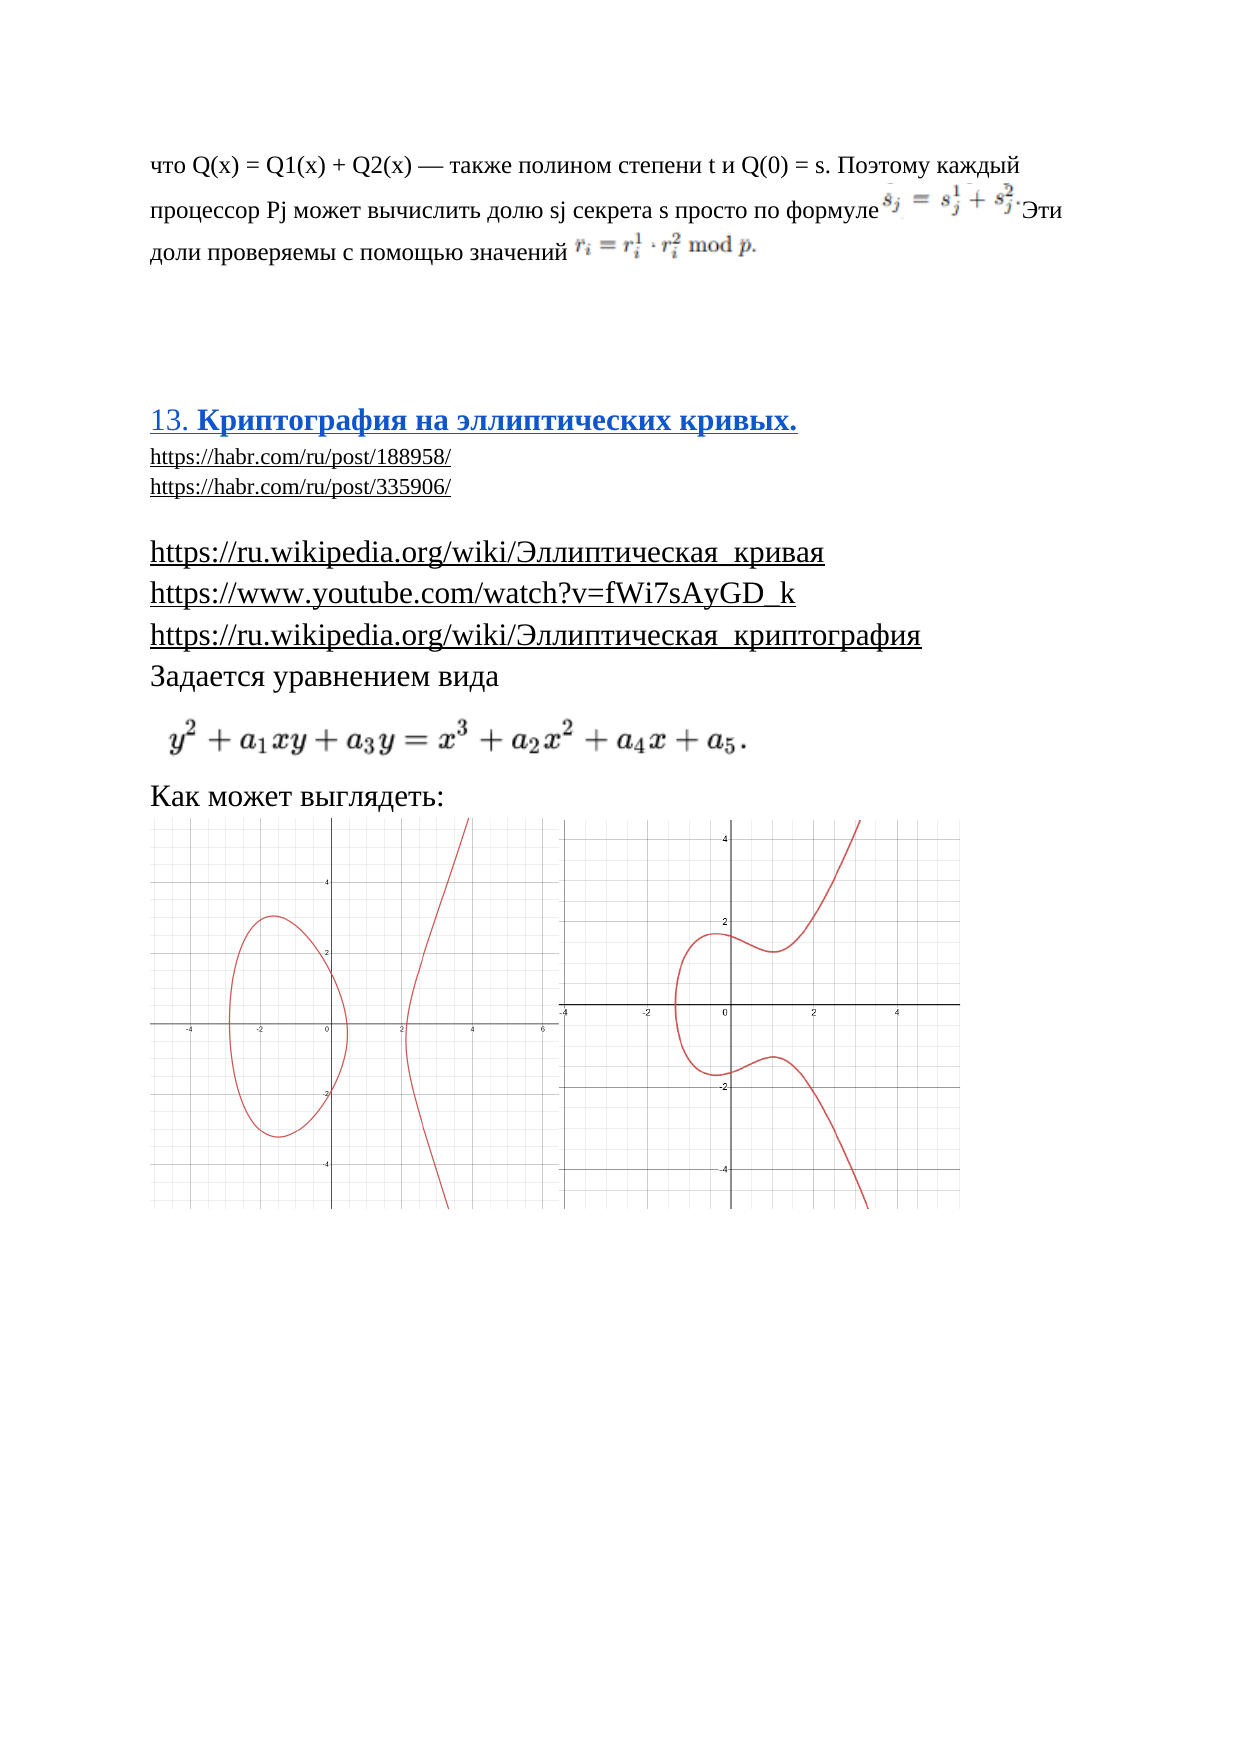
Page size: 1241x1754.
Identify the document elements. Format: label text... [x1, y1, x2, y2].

picture [574, 228, 761, 260]
picture [150, 698, 772, 774]
text https://ru.wikipedia.org/wiki/Эллиптическая_криптография [150, 616, 1090, 652]
text https://habr.com/ru/post/335906/ [150, 473, 1090, 499]
picture [150, 818, 961, 1209]
text Как может выглядеть: [150, 777, 1090, 813]
picture [879, 183, 1022, 219]
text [150, 150, 1090, 265]
subtitle 13. Криптография на эллиптических кривых. [150, 401, 1090, 437]
text https://www.youtube.com/watch?v=fWi7sAyGD_k [150, 574, 1090, 611]
text https://ru.wikipedia.org/wiki/Эллиптическая_кривая [150, 533, 1090, 569]
text https://habr.com/ru/post/188958/ [150, 443, 1090, 469]
text Задается уравнением вида [150, 657, 1090, 693]
